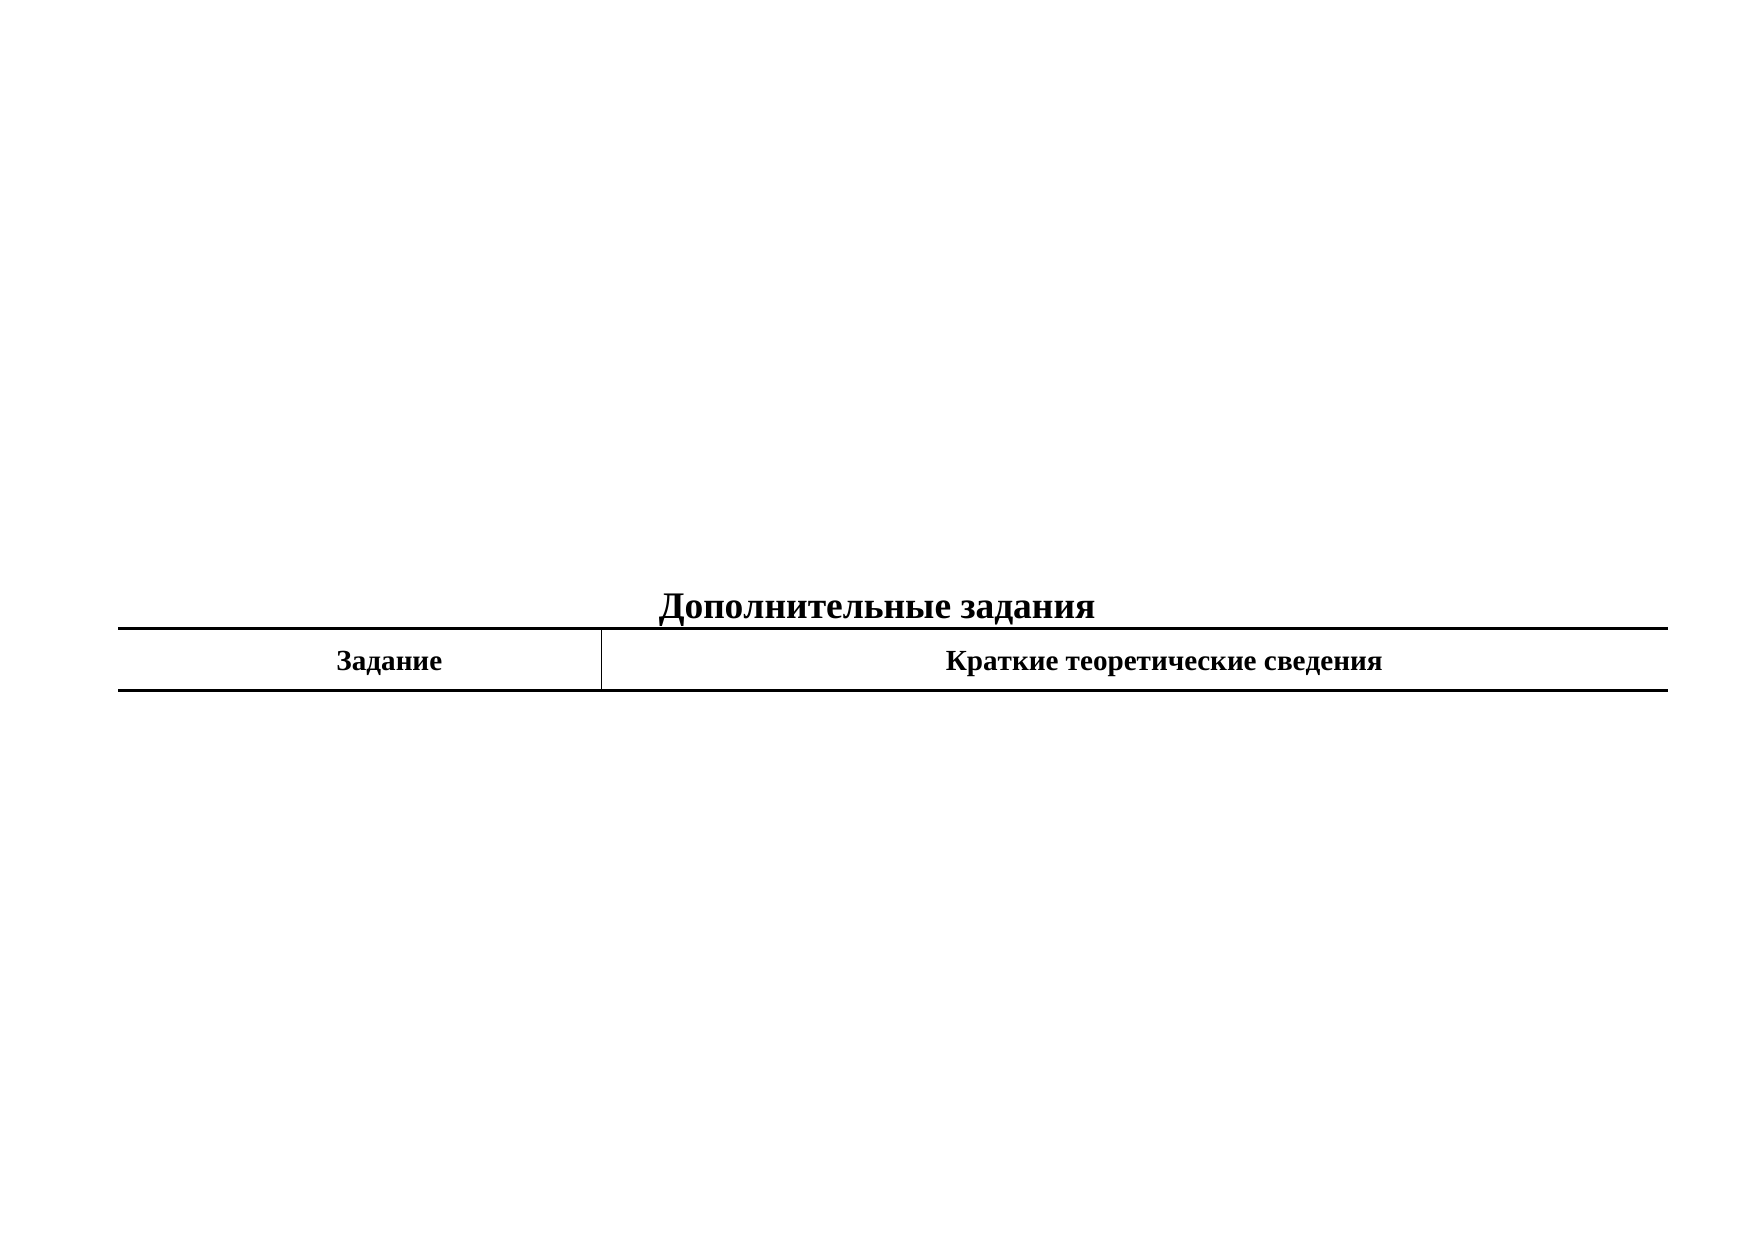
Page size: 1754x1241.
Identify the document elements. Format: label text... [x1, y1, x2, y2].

text Дополнительные задания [118, 584, 1636, 627]
table_header Задание [118, 630, 601, 689]
table_header Краткие теоретические сведения [602, 630, 1668, 689]
